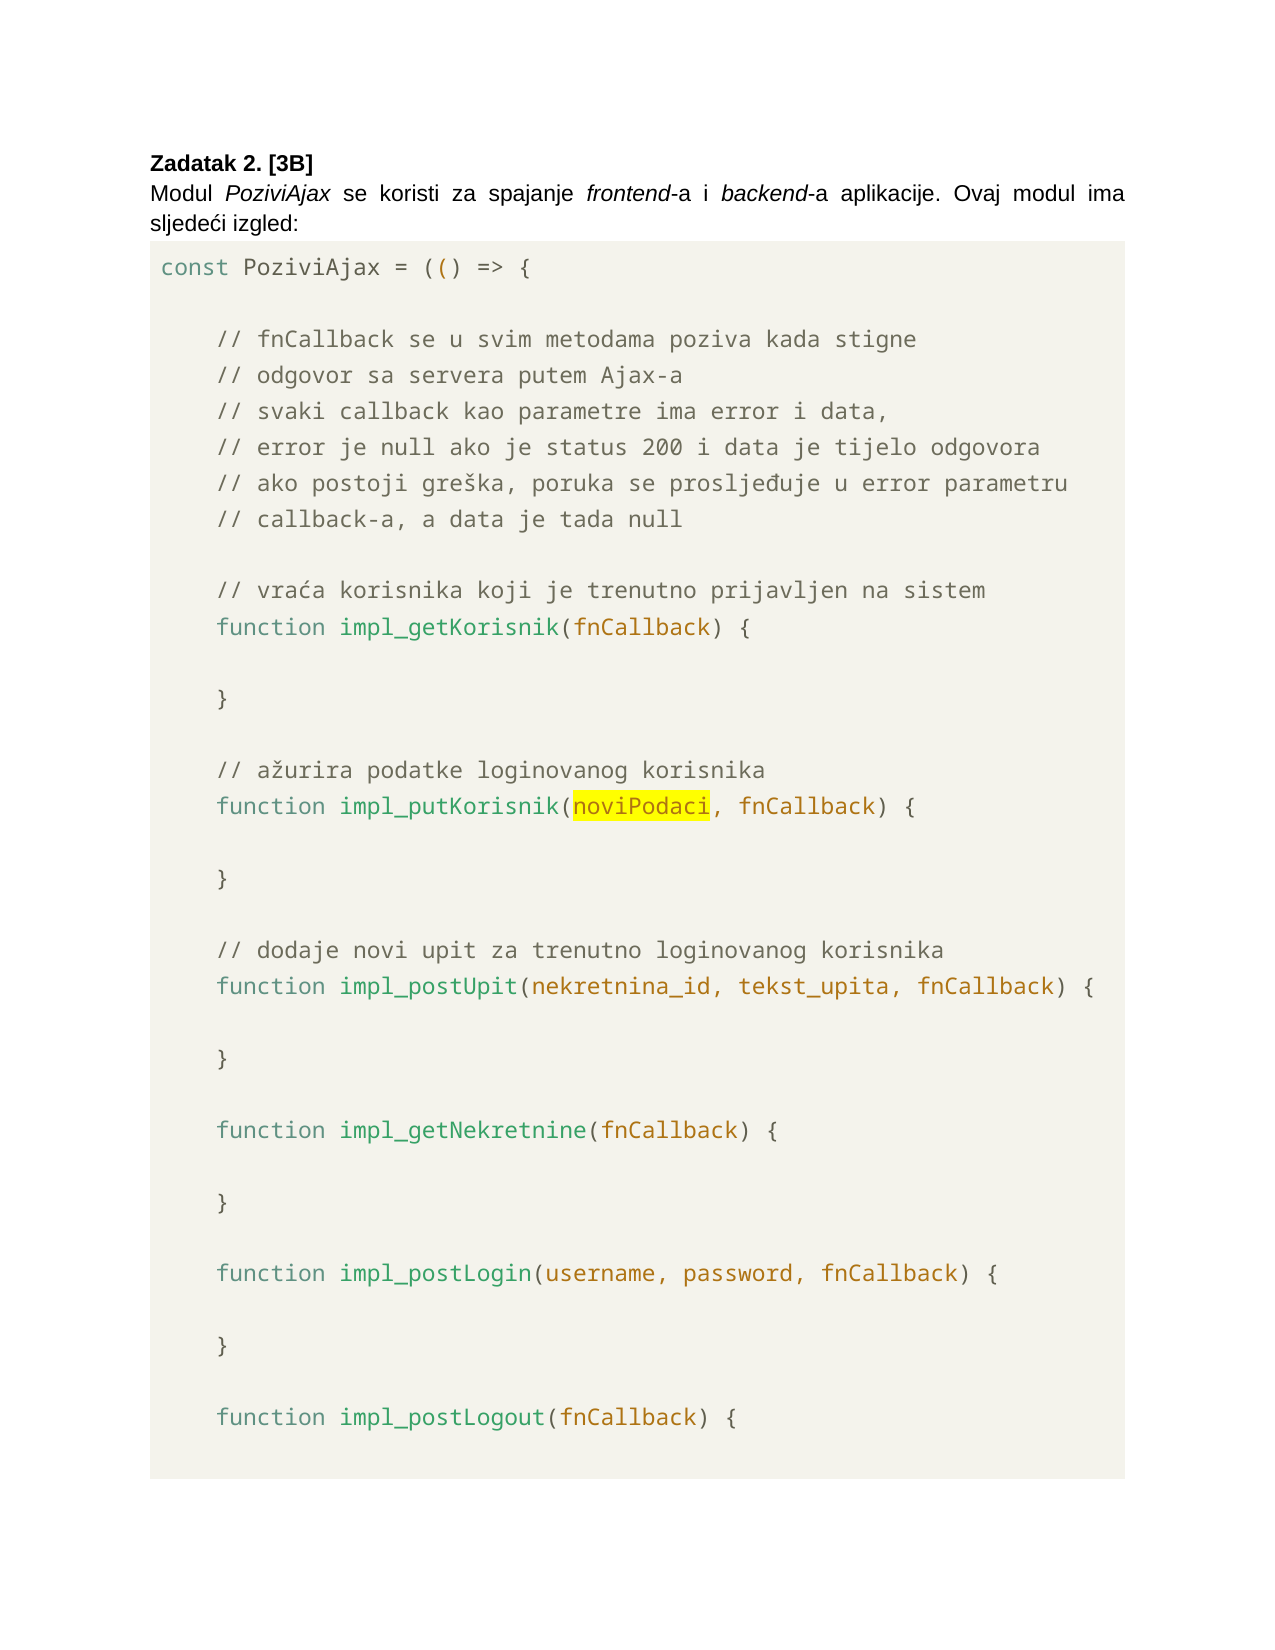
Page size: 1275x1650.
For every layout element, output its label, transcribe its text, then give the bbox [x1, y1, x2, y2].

text Modul PoziviAjax se koristi za spajanje frontend-a i backend-a aplikacije. Ovaj modul ima sljedeći izgled: [150, 180, 1125, 237]
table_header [150, 241, 1125, 1479]
text Zadatak 2. [3B] [150, 150, 1125, 176]
